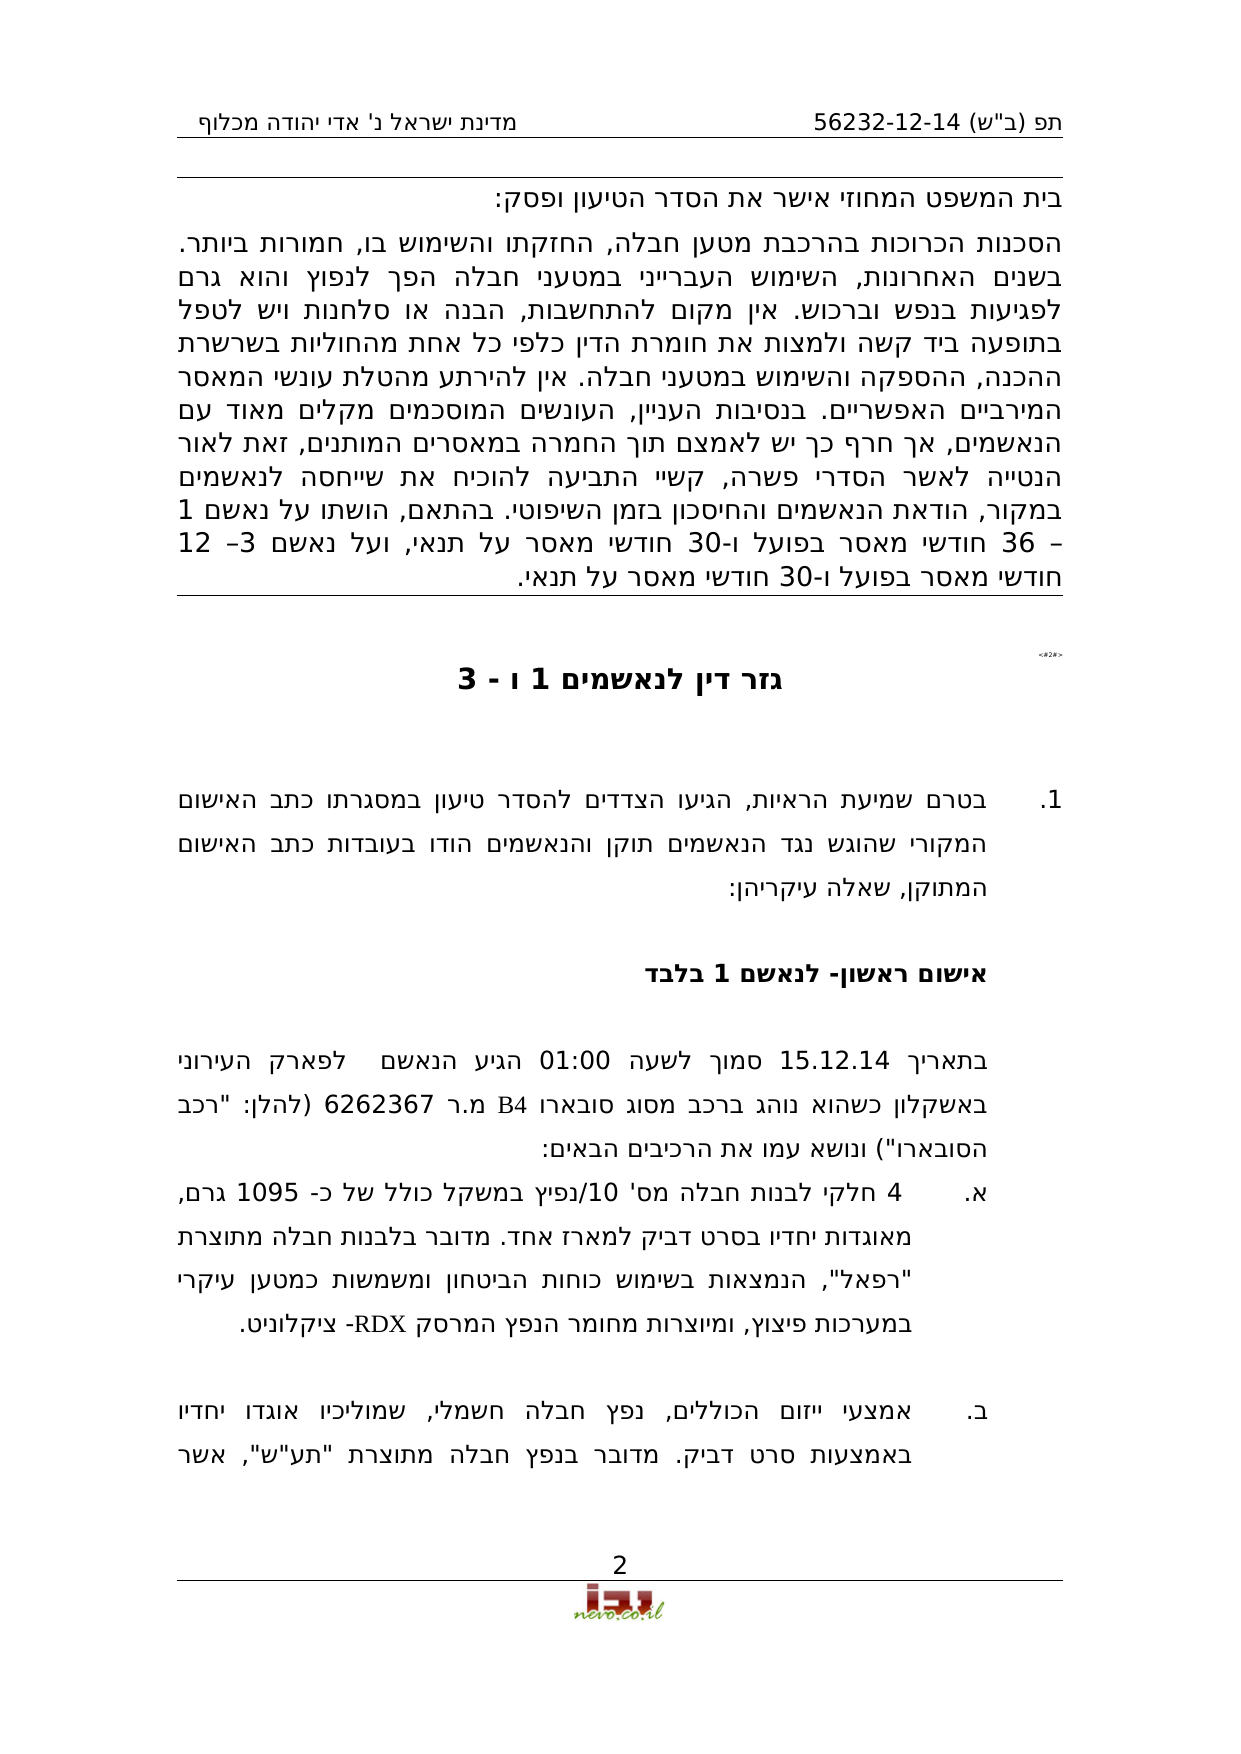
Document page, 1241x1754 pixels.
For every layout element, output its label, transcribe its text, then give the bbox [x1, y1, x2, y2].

text 1. בטרם שמיעת הראיות, הגיעו הצדדים להסדר טיעון במסגרתו כתב האישום המקורי שהוגש נגד הנאשמים תוקן והנאשמים הודו בעובדות כתב האישום המתוקן, שאלה עיקריהן: [177, 785, 1063, 902]
text הסכנות הכרוכות בהרכבת מטען חבלה, החזקתו והשימוש בו, חמורות ביותר. בשנים האחרונות, השימוש העברייני במטעני חבלה הפך לנפוץ והוא גרם לפגיעות בנפש וברכוש. אין מקום להתחשבות, הבנה או סלחנות ויש לטפל בתופעה ביד קשה ולמצות את חומרת הדין כלפי כל אחת מהחוליות בשרשרת ההכנה, ההספקה והשימוש במטעני חבלה. אין להירתע מהטלת עונשי המאסר המירביים האפשריים. בנסיבות העניין, העונשים המוסכמים מקלים מאוד עם הנאשמים, אך חרף כך יש לאמצם תוך החמרה במאסרים המותנים, זאת לאור הנטייה לאשר הסדרי פשרה, קשיי התביעה להוכיח את שייחסה לנאשמים במקור, הודאת הנאשמים והחיסכון בזמן השיפוטי. בהתאם, הושתו על נאשם 1 – 36 חודשי מאסר בפועל ו-30 חודשי מאסר על תנאי, ועל נאשם 3– 12 חודשי מאסר בפועל ו-30 חודשי מאסר על תנאי. [177, 223, 1063, 595]
text בתאריך 15.12.14 סמוך לשעה 01:00 הגיע הנאשם לפארק העירוני באשקלון כשהוא נוהג ברכב מסוג סובארו B4 מ.ר 6262367 (להלן: "רכב הסובארו") ונושא עמו את הרכיבים הבאים: [177, 1047, 1063, 1163]
picture [574, 1583, 666, 1621]
text בית המשפט המחוזי אישר את הסדר הטיעון ופסק: [177, 178, 1063, 214]
text גזר דין לנאשמים 1 ו - 3 [177, 662, 1063, 696]
text א. 4 חלקי לבנות חבלה מס' 10/נפיץ במשקל כולל של כ- 1095 גרם, מאוגדות יחדיו בסרט דביק למארז אחד. מדובר בלבנות חבלה מתוצרת "רפאל", הנמצאות בשימוש כוחות הביטחון ומשמשות כמטען עיקרי במערכות פיצוץ, ומיוצרות מחומר הנפץ המרסק RDX- ציקלוניט. [177, 1178, 988, 1338]
text אישום ראשון- לנאשם 1 בלבד [177, 960, 1063, 989]
